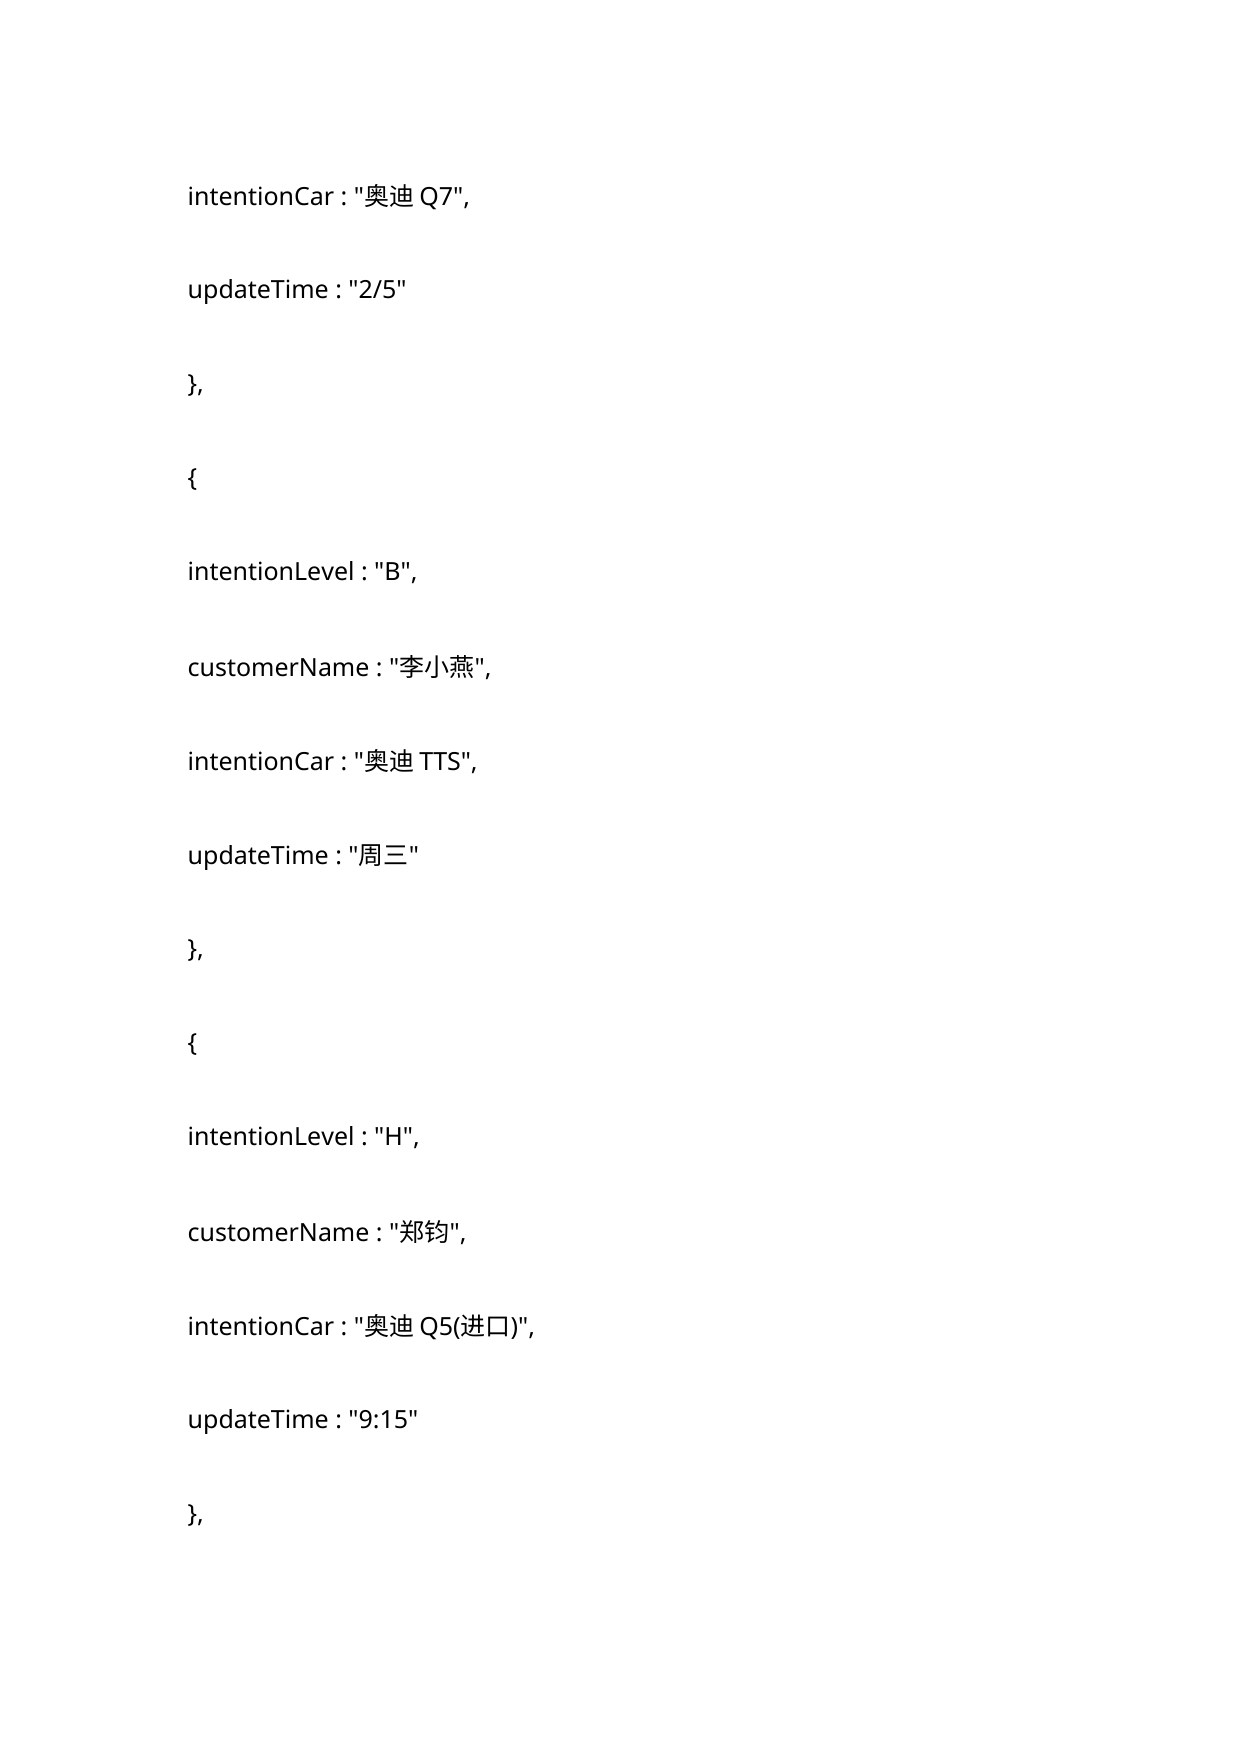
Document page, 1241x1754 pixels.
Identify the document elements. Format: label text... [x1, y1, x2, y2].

text updateTime : "周三" [187, 821, 1053, 886]
text }, [187, 915, 1053, 980]
text }, [187, 1480, 1053, 1545]
text intentionCar : "奥迪TTS", [187, 727, 1053, 792]
text customerName : "郑钧", [187, 1198, 1053, 1263]
text customerName : "李小燕", [187, 633, 1053, 698]
text updateTime : "9:15" [187, 1386, 1053, 1451]
text intentionCar : "奥迪Q5(进口)", [187, 1292, 1053, 1357]
text intentionLevel : "H", [187, 1104, 1053, 1169]
text { [187, 1009, 1053, 1074]
text intentionLevel : "B", [187, 539, 1053, 604]
text updateTime : "2/5" [187, 256, 1053, 321]
text }, [187, 350, 1053, 415]
text { [187, 444, 1053, 509]
text intentionCar : "奥迪Q7", [187, 162, 1053, 227]
